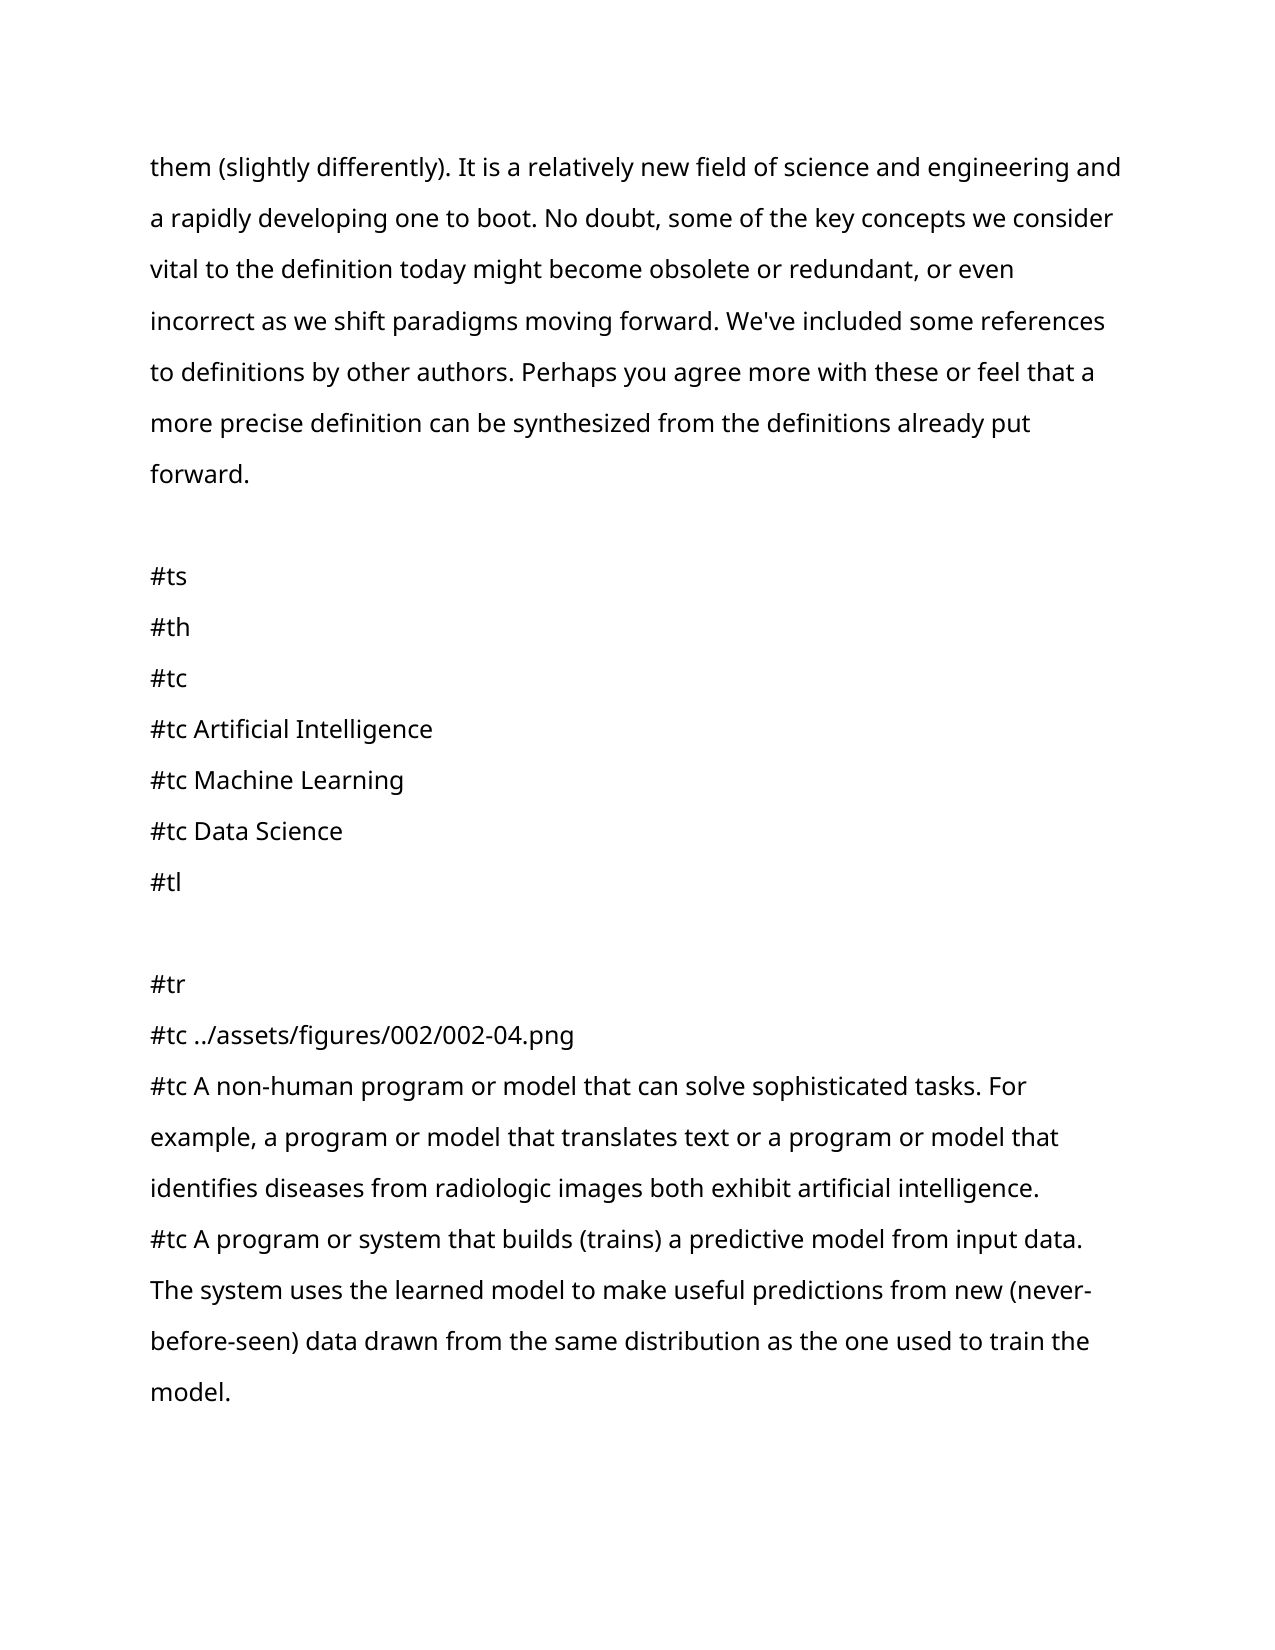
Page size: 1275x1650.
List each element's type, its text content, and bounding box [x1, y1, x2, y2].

text #tc Machine Learning [150, 762, 1125, 797]
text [150, 150, 1125, 490]
text #tc Artificial Intelligence [150, 711, 1125, 746]
text #tl [150, 864, 1125, 899]
text #tr [150, 967, 1125, 1001]
text #tc A program or system that builds (trains) a predictive model from input data. The system uses the learned model to make useful predictions from new (never-before-seen) data drawn from the same distribution as the one used to train the model. [150, 1222, 1125, 1409]
text #tc [150, 660, 1125, 694]
text #tc ../assets/figures/002/002-04.png [150, 1018, 1125, 1052]
text #ts [150, 558, 1125, 592]
text #th [150, 609, 1125, 643]
text #tc A non-human program or model that can solve sophisticated tasks. For example, a program or model that translates text or a program or model that identifies diseases from radiologic images both exhibit artificial intelligence. [150, 1069, 1125, 1205]
text #tc Data Science [150, 813, 1125, 848]
